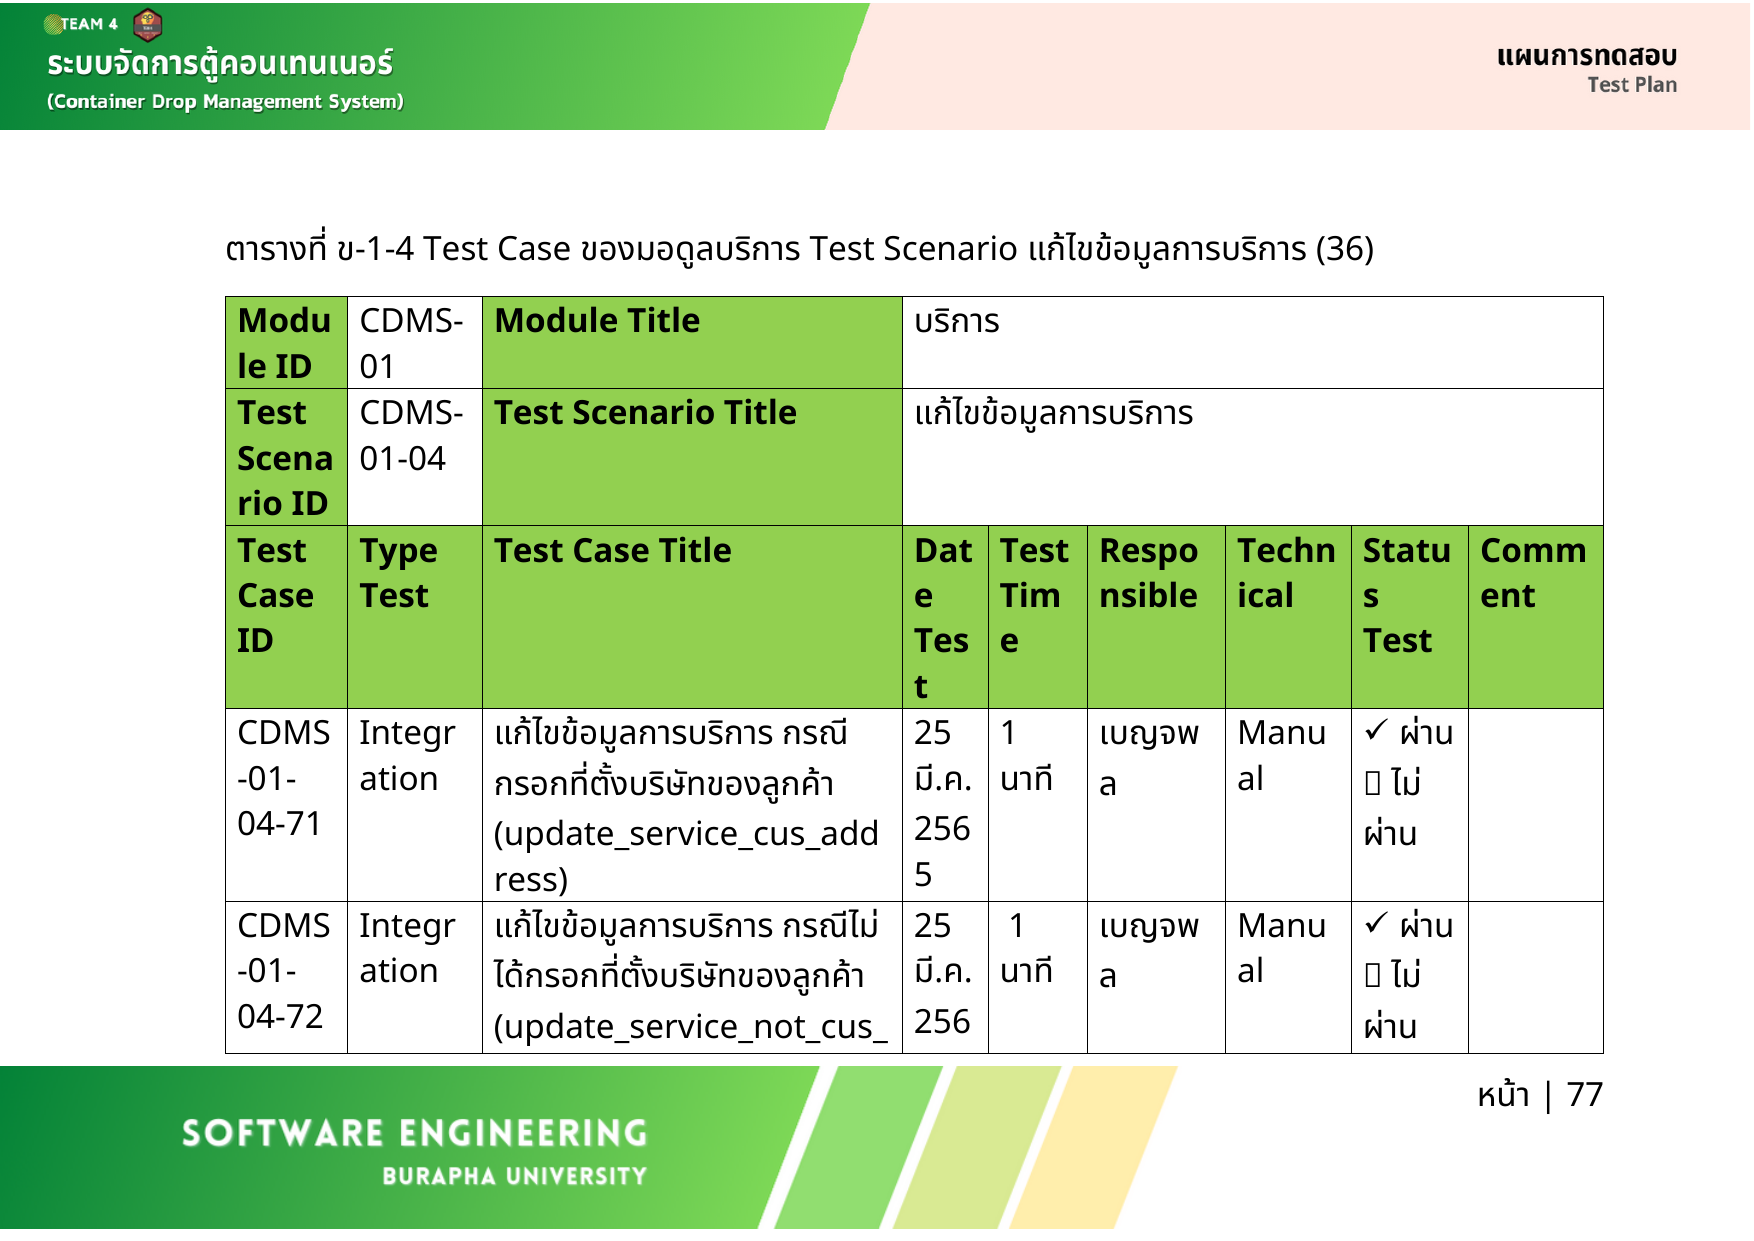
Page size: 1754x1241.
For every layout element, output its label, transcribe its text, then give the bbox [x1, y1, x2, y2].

table_cell เบญจพล [1088, 709, 1225, 901]
picture [0, 1066, 1754, 1229]
table_cell เบญจพล [1088, 902, 1225, 1053]
table_cell Test Scenario ID [226, 389, 347, 525]
picture [0, 3, 1751, 130]
text ตารางที่ ข-1-4 Test Case ของมอดูลบริการ Test Scenario แก้ไขข้อมูลการบริการ (36) [225, 225, 1604, 276]
table_cell ผ่าน  ไม่ผ่าน [1352, 902, 1468, 1053]
table_cell Comment [1469, 526, 1603, 708]
table_cell Responsible [1088, 526, 1225, 708]
table_cell Test Case Title [483, 526, 902, 708]
table_cell Test Scenario Title [483, 389, 902, 525]
table_cell Integration [348, 902, 482, 1053]
table_header Module ID [226, 297, 347, 388]
table_cell Integration [348, 709, 482, 901]
table_header บริการ [903, 297, 1603, 388]
table_cell Technical [1226, 526, 1351, 708]
table_cell CDMS-01-04 [348, 389, 482, 525]
table_header CDMS-01 [348, 297, 482, 388]
table_cell 25 มี.ค. 2565 [903, 709, 988, 901]
table_cell Status Test [1352, 526, 1468, 708]
table_cell Date Test [903, 526, 988, 708]
table_cell [1469, 709, 1603, 901]
table_cell 25 มี.ค. 2565 [903, 902, 988, 1053]
table_cell 1 นาที [989, 902, 1087, 1053]
table_cell Test Case ID [226, 526, 347, 708]
table_cell ผ่าน  ไม่ผ่าน [1352, 709, 1468, 901]
table_cell Test Time [989, 526, 1087, 708]
table_cell CDMS-01-04-72 [226, 902, 347, 1053]
table_cell Manual [1226, 902, 1351, 1053]
table_cell แก้ไขข้อมูลการบริการ [903, 389, 1603, 525]
table_cell 1 นาที [989, 709, 1087, 901]
table_cell Type Test [348, 526, 482, 708]
table_cell CDMS-01-04-71 [226, 709, 347, 901]
table_cell แก้ไขข้อมูลการบริการ กรณีไม่ได้กรอกที่ตั้งบริษัทของลูกค้า (update_service_not_cus_address) [483, 902, 902, 1053]
table_cell แก้ไขข้อมูลการบริการ กรณีกรอกที่ตั้งบริษัทของลูกค้า (update_service_cus_address) [483, 709, 902, 901]
table_header Module Title [483, 297, 902, 388]
table_cell Manual [1226, 709, 1351, 901]
table_cell [1469, 902, 1603, 1053]
